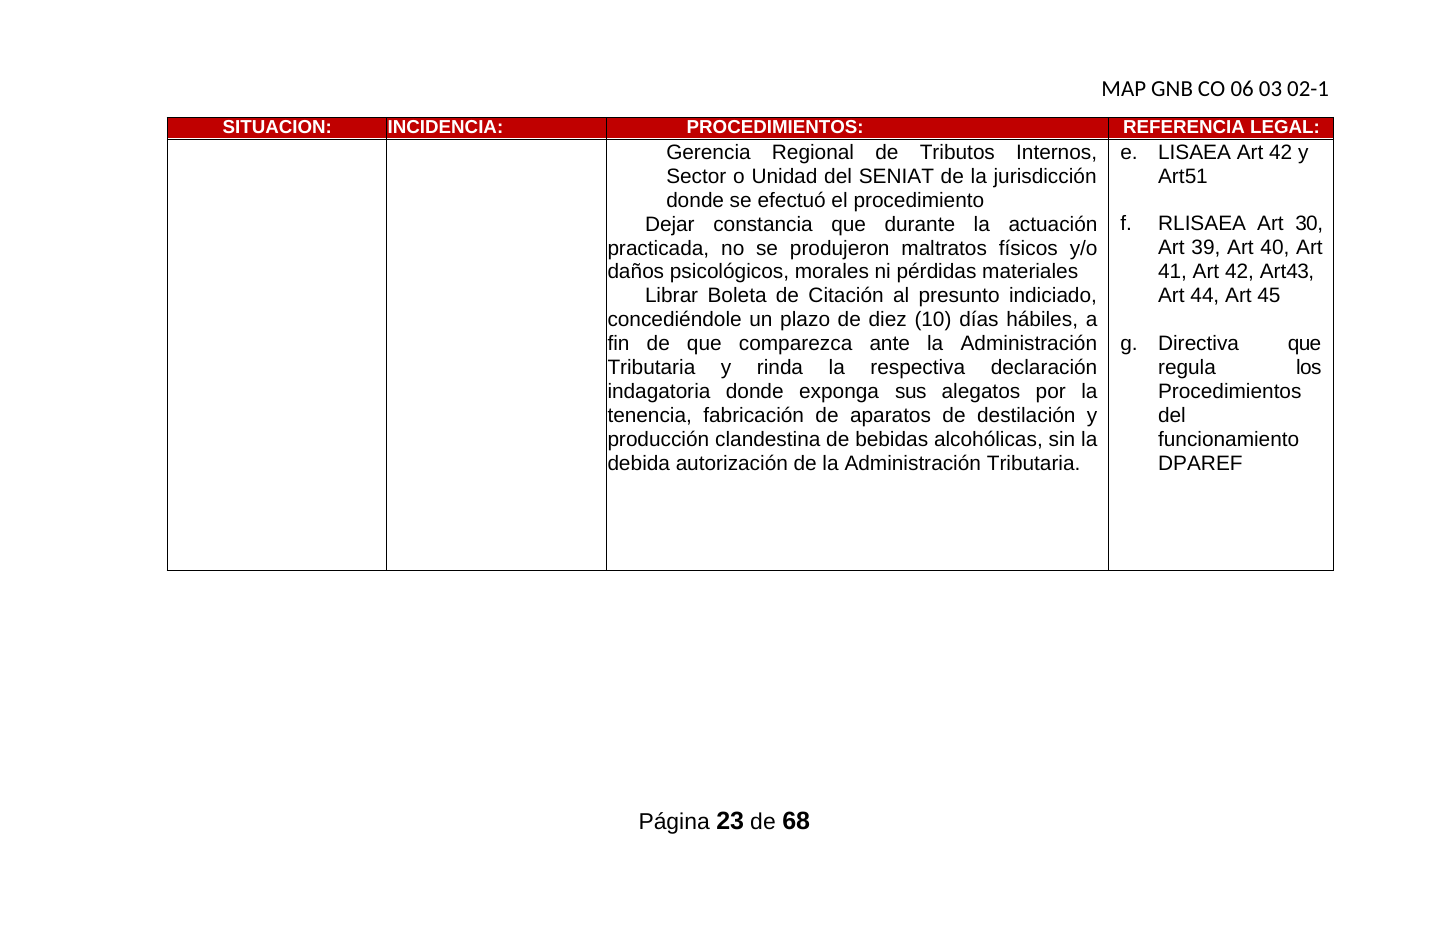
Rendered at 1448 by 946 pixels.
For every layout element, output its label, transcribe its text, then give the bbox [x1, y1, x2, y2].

table_cell Gerencia Regional de Tributos Internos, Sector o Unidad del SENIAT de la jurisdicción donde se efectuó el procedimiento Dejar constancia que durante la actuación practicada, no se produjeron maltratos físicos y/o daños psicológicos, morales ni pérdidas materiales Librar Boleta de Citación al presunto indiciado, concediéndole un plazo de diez (10) días hábiles, a fin de que comparezca ante la Administración Tributaria y rinda la respectiva declaración indagatoria donde exponga sus alegatos por la tenencia, fabricación de aparatos de destilación y producción clandestina de bebidas alcohólicas, sin la debida autorización de la Administración Tributaria. [607, 140, 1108, 570]
table_header PROCEDIMIENTOS: [607, 118, 1108, 138]
table_header INCIDENCIA: [387, 118, 606, 138]
table_cell [168, 140, 386, 570]
table_header SITUACION: [168, 118, 386, 138]
table_cell [387, 140, 606, 570]
table_header REFERENCIA LEGAL: [1109, 118, 1333, 138]
table_cell LISAEA Art 42 y Art51 RLISAEA Art 30, Art 39, Art 40, Art 41, Art 42, Art43, Art 44, Art 45 Directiva que regula los Procedimientos del funcionamiento DPAREF [1109, 140, 1333, 570]
